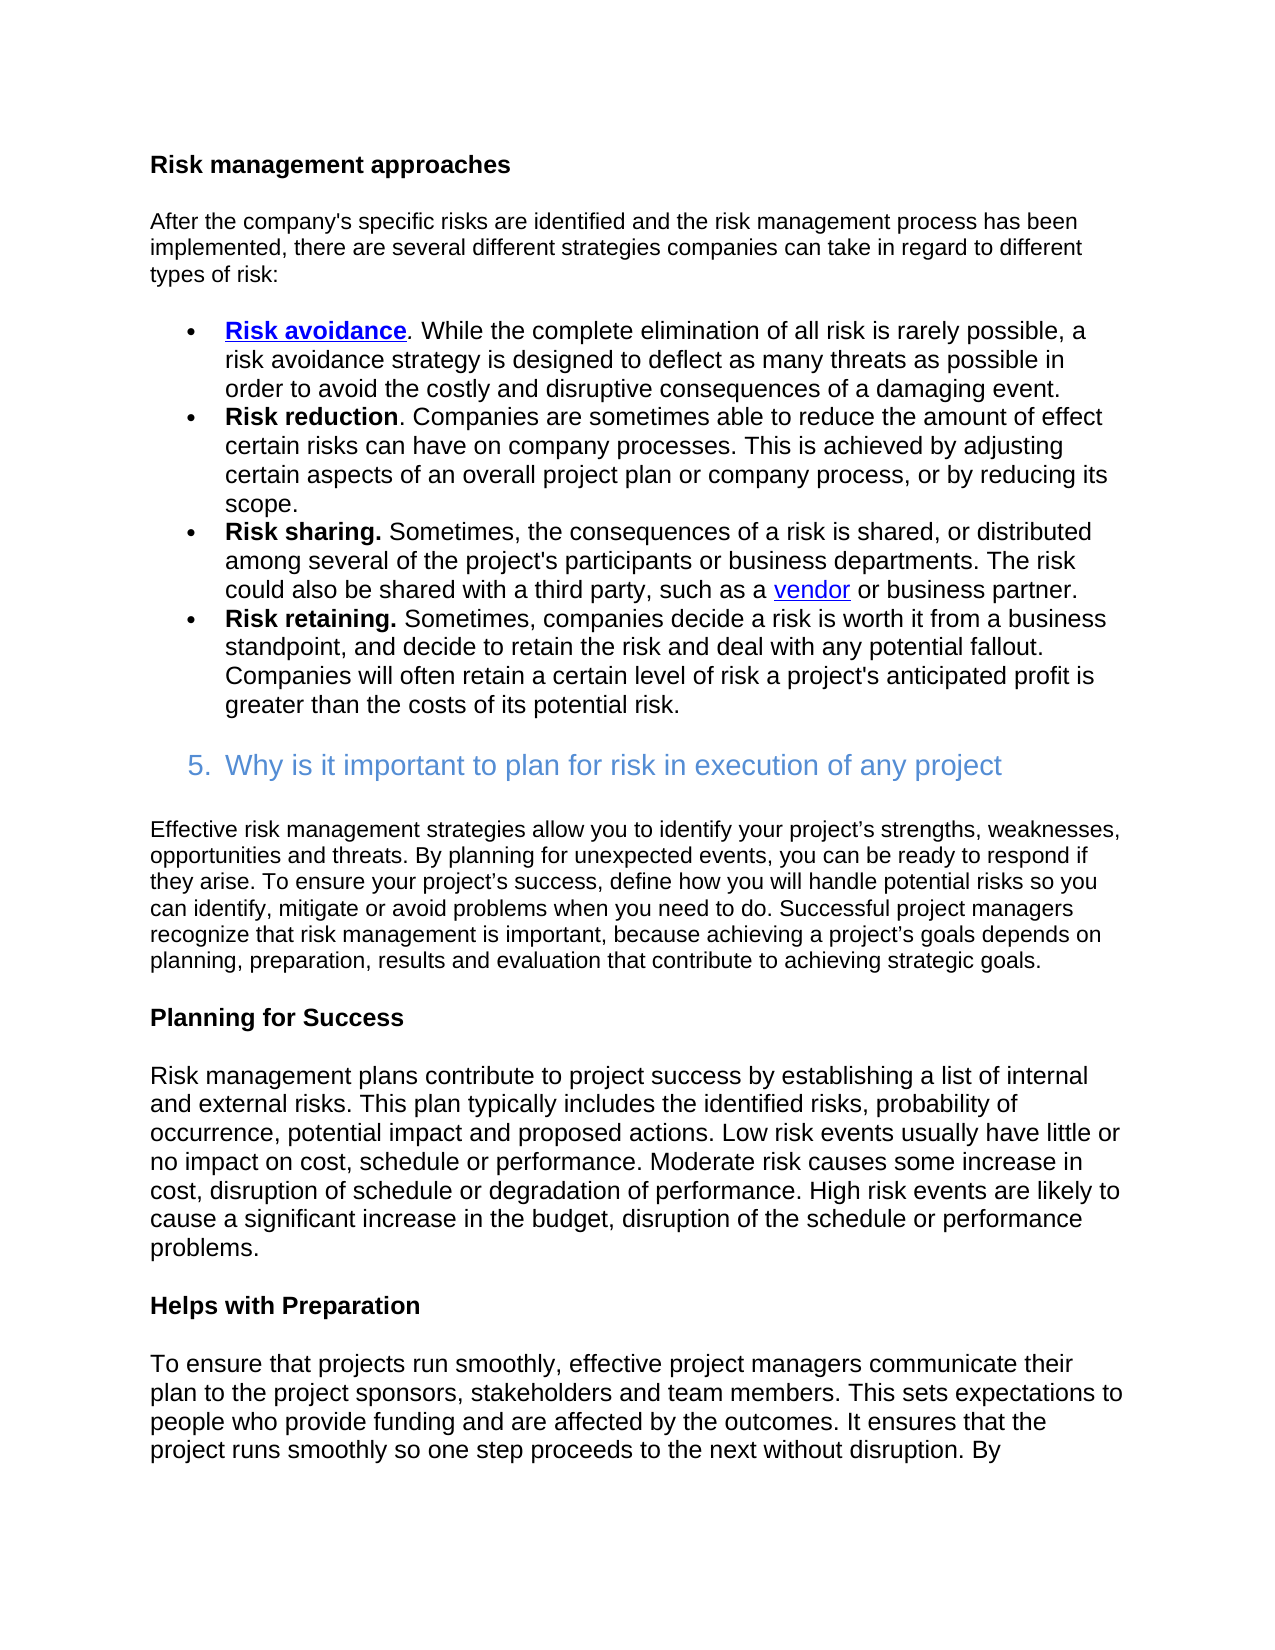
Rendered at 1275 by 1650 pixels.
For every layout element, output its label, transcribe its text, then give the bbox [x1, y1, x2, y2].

subtitle Risk management approaches [150, 150, 1125, 179]
list Risk reduction. Companies are sometimes able to reduce the amount of effect certain risks can have on company processes. This is achieved by adjusting certain aspects of an overall project plan or company process, or by reducing its scope. [187, 402, 1125, 517]
subtitle Planning for Success [150, 1003, 1125, 1032]
text After the company's specific risks are identified and the risk management process has been implemented, there are several different strategies companies can take in regard to different types of risk: [150, 208, 1125, 287]
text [150, 1349, 1125, 1464]
text Effective risk management strategies allow you to identify your project’s strengths, weaknesses, opportunities and threats. By planning for unexpected events, you can be ready to respond if they arise. To ensure your project’s success, define how you will handle potential risks so you can identify, mitigate or avoid problems when you need to do. Successful project managers recognize that risk management is important, because achieving a project’s goals depends on planning, preparation, results and evaluation that contribute to achieving strategic goals. [150, 816, 1125, 974]
list Risk retaining. Sometimes, companies decide a risk is worth it from a business standpoint, and decide to retain the risk and deal with any potential fallout. Companies will often retain a certain level of risk a project's anticipated profit is greater than the costs of its potential risk. [187, 604, 1125, 719]
list Risk sharing. Sometimes, the consequences of a risk is shared, or distributed among several of the project's participants or business departments. The risk could also be shared with a third party, such as a vendor or business partner. [187, 517, 1125, 604]
subtitle Helps with Preparation [150, 1291, 1125, 1320]
list Risk avoidance. While the complete elimination of all risk is rarely possible, a risk avoidance strategy is designed to deflect as many threats as possible in order to avoid the costly and disruptive consequences of a damaging event. [187, 316, 1125, 402]
list Why is it important to plan for risk in execution of any project [187, 748, 1125, 781]
text Risk management plans contribute to project success by establishing a list of internal and external risks. This plan typically includes the identified risks, probability of occurrence, potential impact and proposed actions. Low risk events usually have little or no impact on cost, schedule or performance. Moderate risk causes some increase in cost, disruption of schedule or degradation of performance. High risk events are likely to cause a significant increase in the budget, disruption of the schedule or performance problems. [150, 1061, 1125, 1262]
